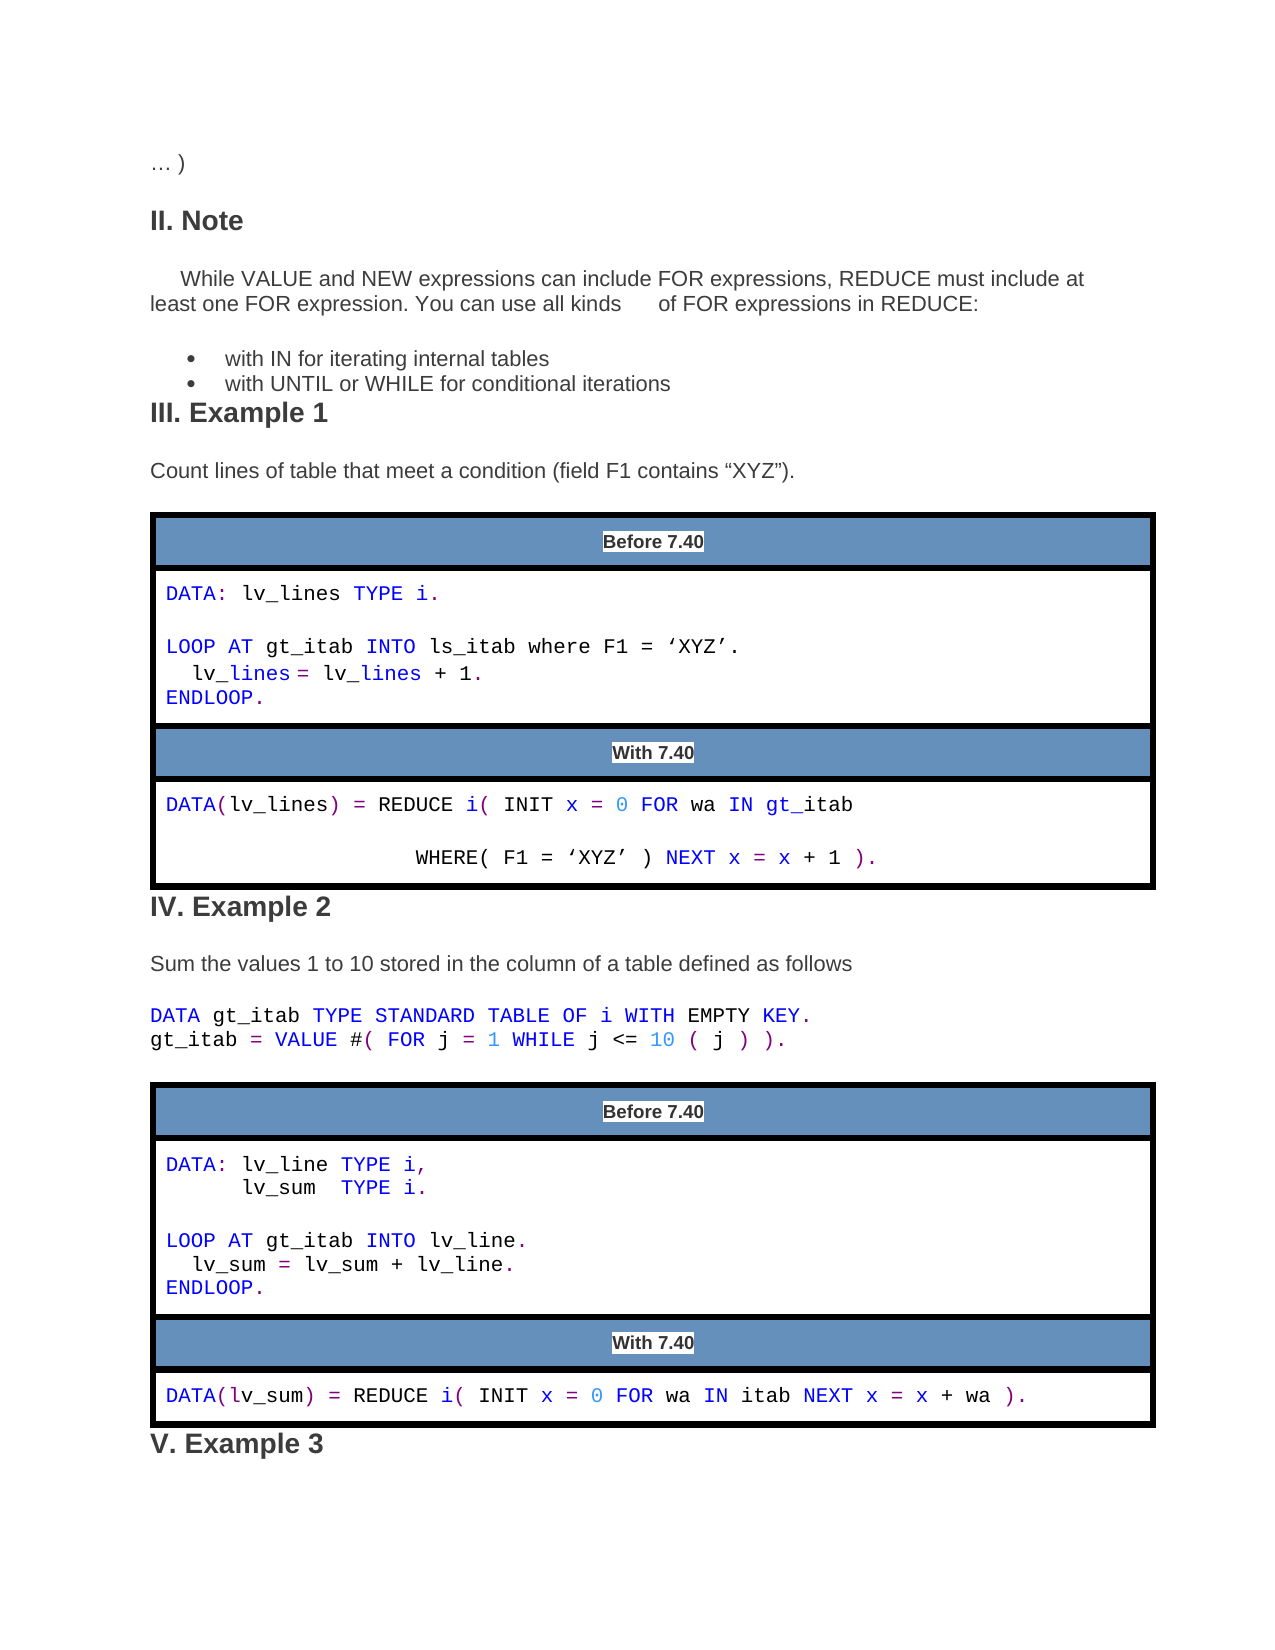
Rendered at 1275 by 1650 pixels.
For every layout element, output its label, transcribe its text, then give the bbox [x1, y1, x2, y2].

table_cell DATA(lv_lines) = REDUCE i( INIT x = 0 FOR wa IN gt_itab WHERE( F1 = ‘XYZ’ ) NEXT x = x + 1 ). [156, 782, 1150, 883]
table_cell DATA(lv_sum) = REDUCE i( INIT x = 0 FOR wa IN itab NEXT x = x + wa ). [156, 1373, 1150, 1421]
text … ) [150, 150, 1125, 175]
text II. Note [150, 204, 1125, 237]
text DATA gt_itab TYPE STANDARD TABLE OF i WITH EMPTY KEY. gt_itab = VALUE #( FOR j = 1 WHILE j <= 10 ( j ) ). [787, 1006, 1125, 1053]
text III. Example 1 [150, 396, 1125, 428]
table_header Before 7.40 [156, 518, 1150, 565]
table_cell With 7.40 [156, 729, 1150, 776]
text V. Example 3 [150, 1428, 1125, 1460]
list with UNTIL or WHILE for conditional iterations [187, 371, 1125, 396]
text While VALUE and NEW expressions can include FOR expressions, REDUCE must include at least one FOR expression. You can use all kinds of FOR expressions in REDUCE: [150, 266, 1125, 316]
text Sum the values 1 to 10 stored in the column of a table defined as follows [150, 951, 1125, 976]
table_cell With 7.40 [156, 1320, 1150, 1366]
table_header Before 7.40 [156, 1088, 1150, 1135]
table_cell DATA: lv_line TYPE i, lv_sum TYPE i. LOOP AT gt_itab INTO lv_line. lv_sum = lv_sum + lv_line. ENDLOOP. [156, 1141, 1150, 1313]
table_cell DATA: lv_lines TYPE i. LOOP AT gt_itab INTO ls_itab where F1 = ‘XYZ’. lv_lines = lv_lines + 1. ENDLOOP. [156, 571, 1150, 723]
list with IN for iterating internal tables [187, 346, 1125, 371]
text Count lines of table that meet a condition (field F1 contains “XYZ”). [150, 457, 1125, 483]
text IV. Example 2 [150, 890, 1125, 922]
